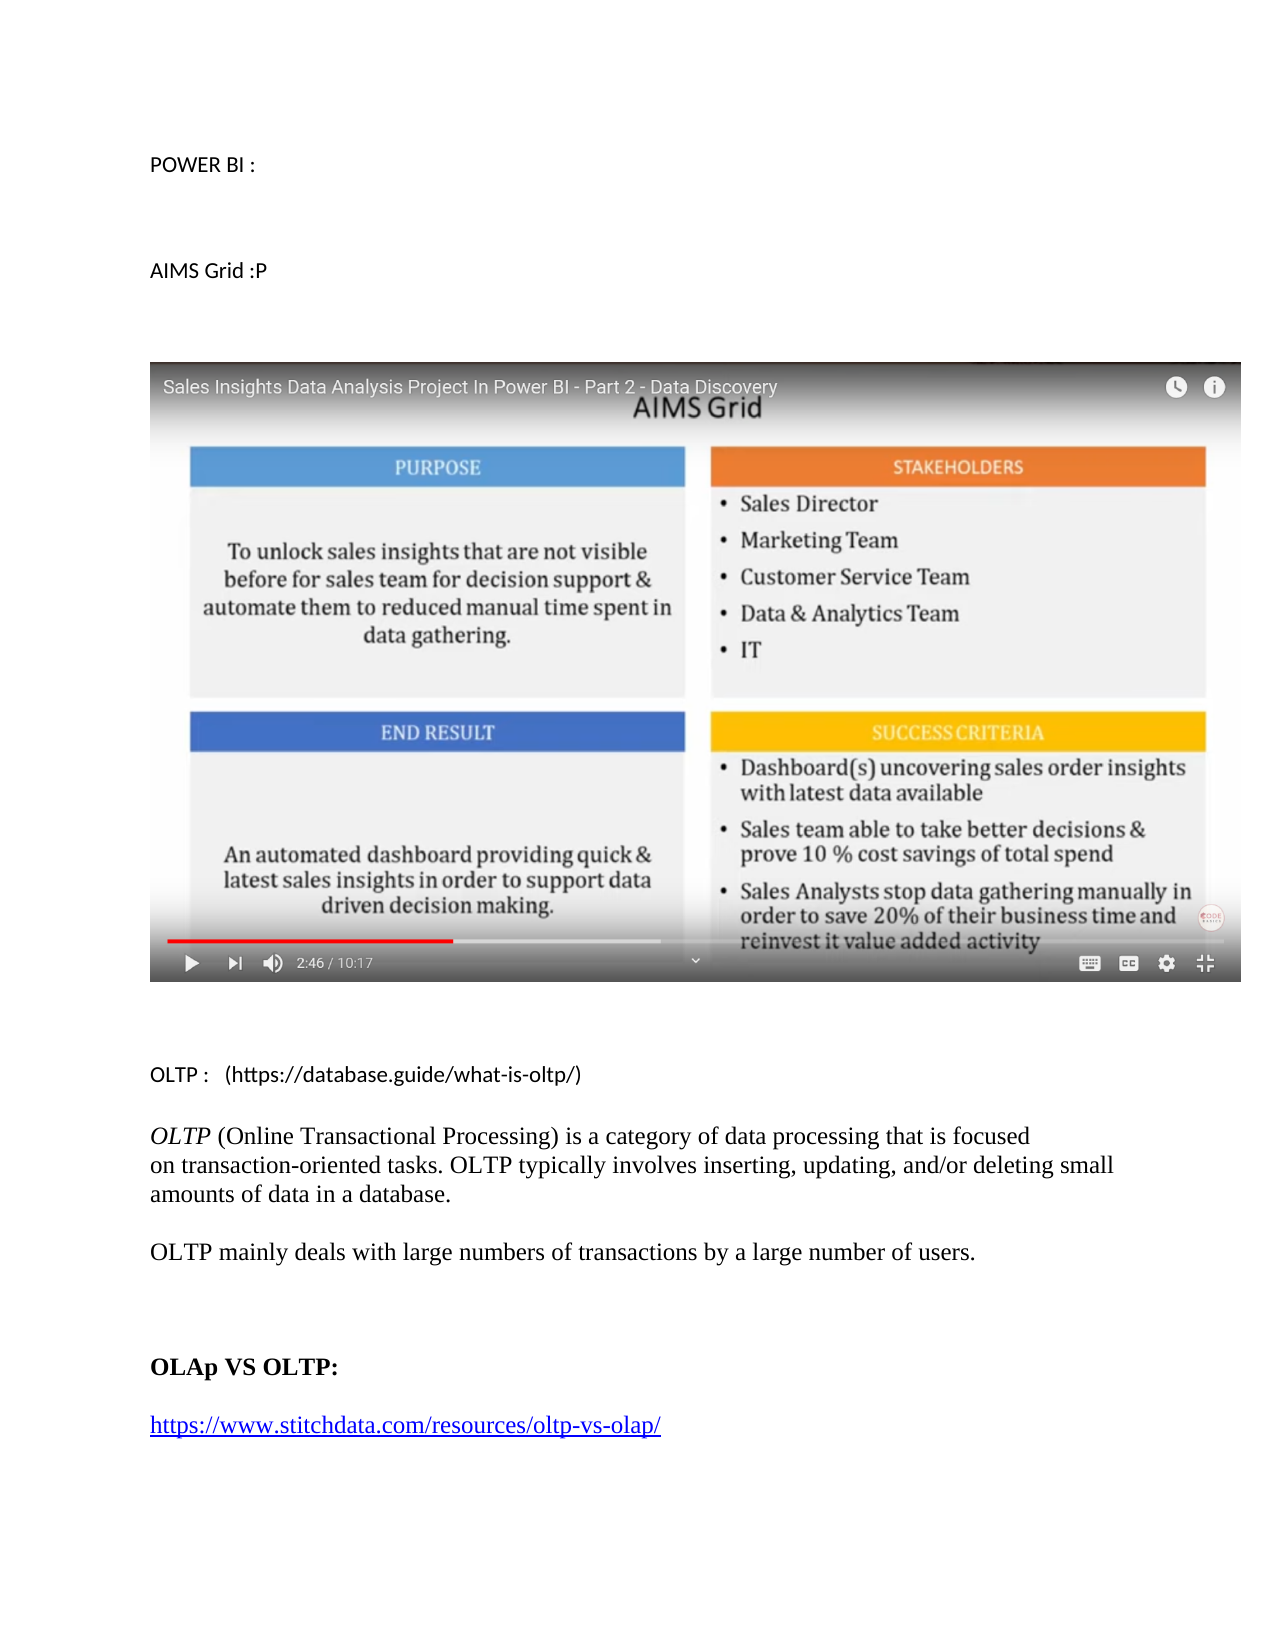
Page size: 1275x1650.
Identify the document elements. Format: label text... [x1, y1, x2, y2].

text OLTP : (https://database.guide/what-is-oltp/) [150, 1060, 1125, 1088]
text OLTP (Online Transactional Processing) is a category of data processing that is focused on transaction-oriented tasks. OLTP typically involves inserting, updating, and/or deleting small amounts of data in a database. [150, 1121, 1125, 1207]
text AIMS Grid :P [150, 256, 1125, 284]
picture [150, 362, 1241, 982]
text POWER BI : [150, 150, 1125, 178]
text OLAp VS OLTP: [150, 1352, 1125, 1381]
text OLTP mainly deals with large numbers of transactions by a large number of users. [150, 1237, 1125, 1265]
text https://www.stitchdata.com/resources/oltp-vs-olap/ [150, 1410, 1125, 1439]
